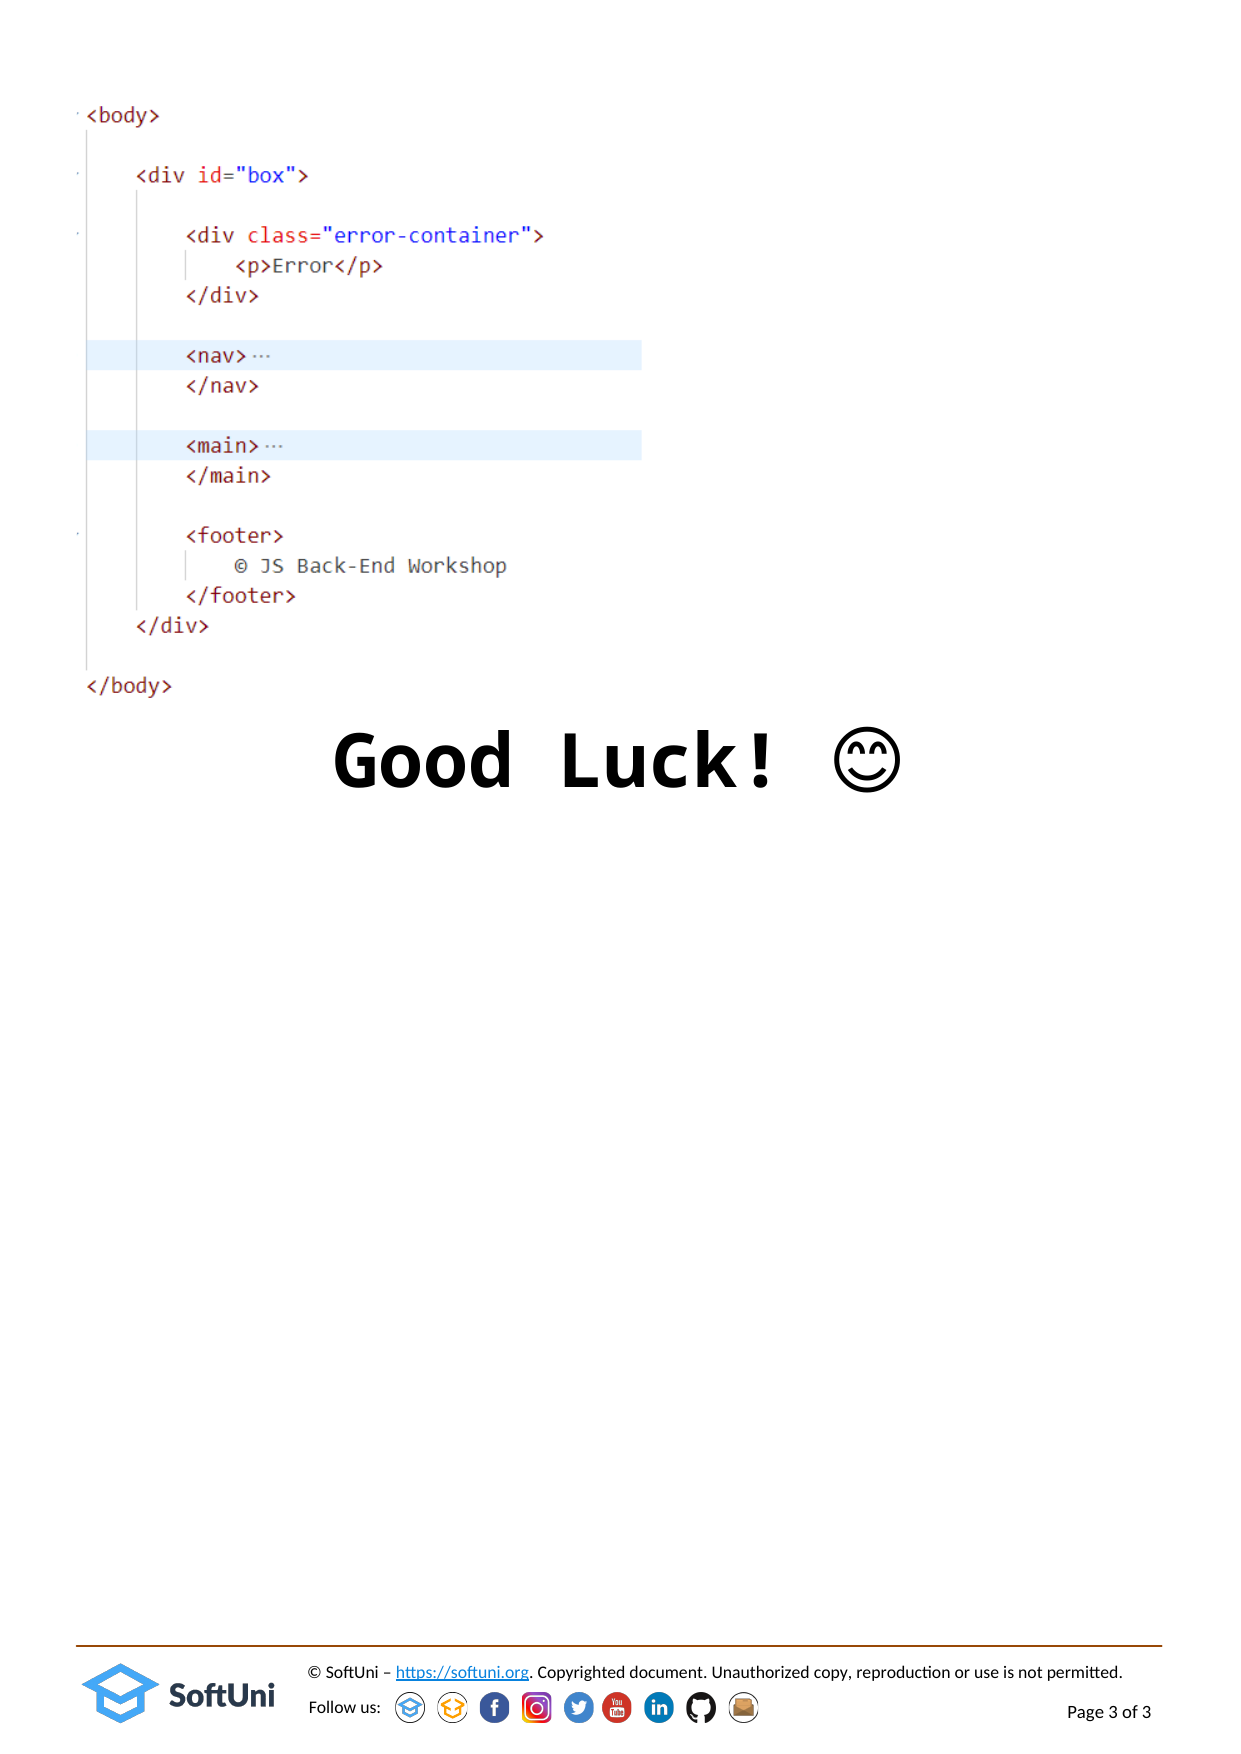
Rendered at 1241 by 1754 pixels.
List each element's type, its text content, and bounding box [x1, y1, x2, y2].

picture [644, 1692, 653, 1701]
text Good Luck! 😊 [77, 707, 1163, 809]
picture [395, 1692, 425, 1723]
picture [564, 1692, 594, 1723]
picture [75, 1658, 281, 1729]
picture [602, 1692, 632, 1723]
picture [76, 95, 642, 703]
picture [479, 1692, 510, 1723]
picture [437, 1692, 468, 1723]
picture [644, 1714, 653, 1723]
picture [665, 1692, 674, 1701]
picture [665, 1714, 674, 1723]
picture [728, 1692, 759, 1723]
picture [522, 1692, 552, 1723]
picture [686, 1692, 716, 1723]
picture [658, 1705, 667, 1714]
